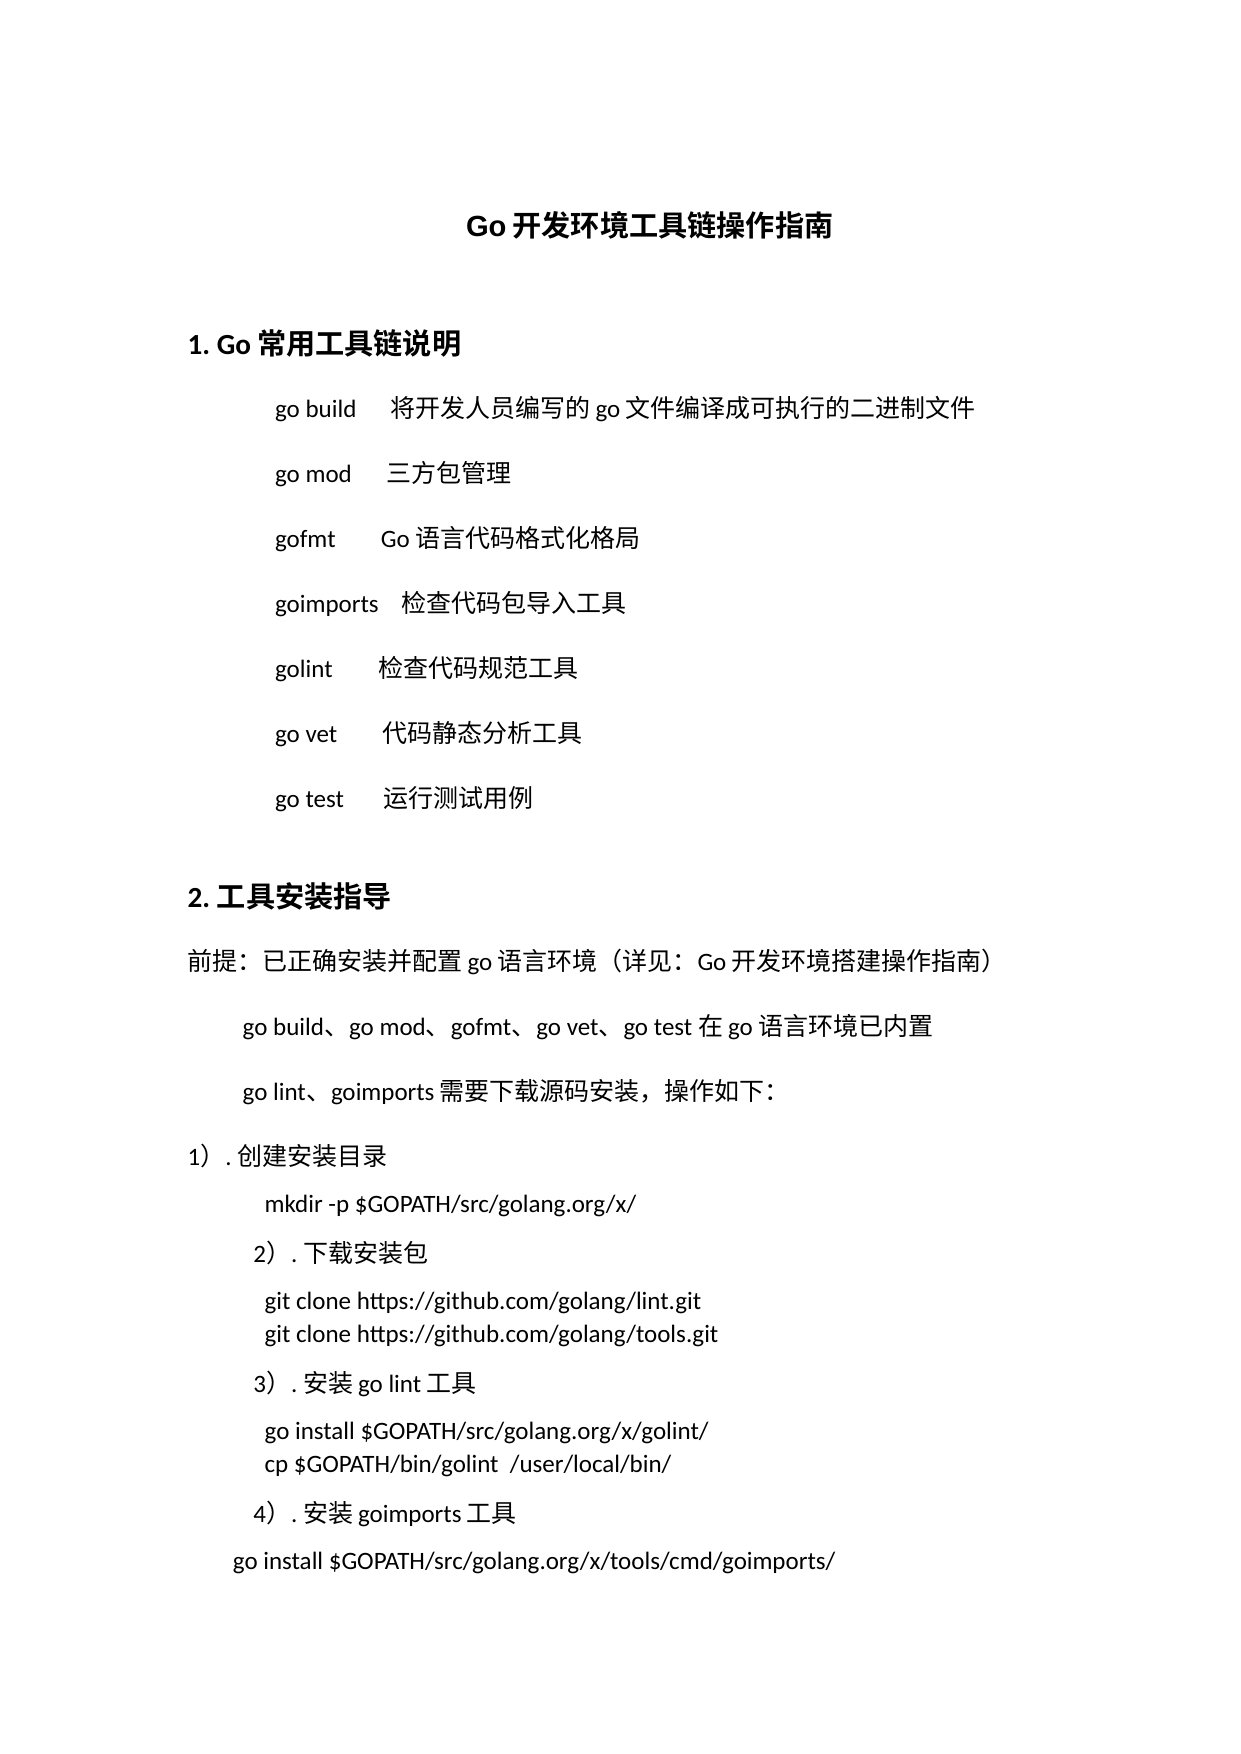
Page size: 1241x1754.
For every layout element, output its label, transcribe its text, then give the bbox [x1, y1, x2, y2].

list 工具安装指导 [187, 862, 1053, 927]
list go build、go mod、gofmt、go vet、go test 在go 语言环境已内置 [187, 992, 1053, 1057]
list git clone https://github.com/golang/lint.git [253, 1284, 1053, 1317]
list gofmt Go语言代码格式化格局 [231, 504, 1053, 569]
list . 安装goimports工具 [253, 1479, 1053, 1544]
list Go常用工具链说明 [187, 309, 1053, 374]
list mkdir -p $GOPATH/src/golang.org/x/ [253, 1187, 1053, 1219]
list 前提：已正确安装并配置go语言环境（详见：Go开发环境搭建操作指南） [187, 927, 1053, 992]
list go install $GOPATH/src/golang.org/x/tools/cmd/goimports/ [187, 1544, 1053, 1577]
subtitle Go开发环境工具链操作指南 [187, 191, 1053, 256]
list 3）. 安装go lint工具 [253, 1349, 1053, 1414]
list . 创建安装目录 [187, 1122, 1053, 1187]
list go build 将开发人员编写的go文件编译成可执行的二进制文件 [231, 374, 1053, 439]
list go vet 代码静态分析工具 [231, 699, 1053, 764]
list goimports 检查代码包导入工具 [231, 569, 1053, 634]
list go test 运行测试用例 [231, 764, 1053, 829]
list go mod 三方包管理 [231, 439, 1053, 504]
list git clone https://github.com/golang/tools.git [253, 1317, 1053, 1349]
list go install $GOPATH/src/golang.org/x/golint/ [253, 1414, 1053, 1447]
list go lint、goimports需要下载源码安装，操作如下： [187, 1057, 1053, 1122]
list 2）. 下载安装包 [253, 1219, 1053, 1284]
list cp $GOPATH/bin/golint /user/local/bin/ [253, 1447, 1053, 1479]
list golint 检查代码规范工具 [231, 634, 1053, 699]
